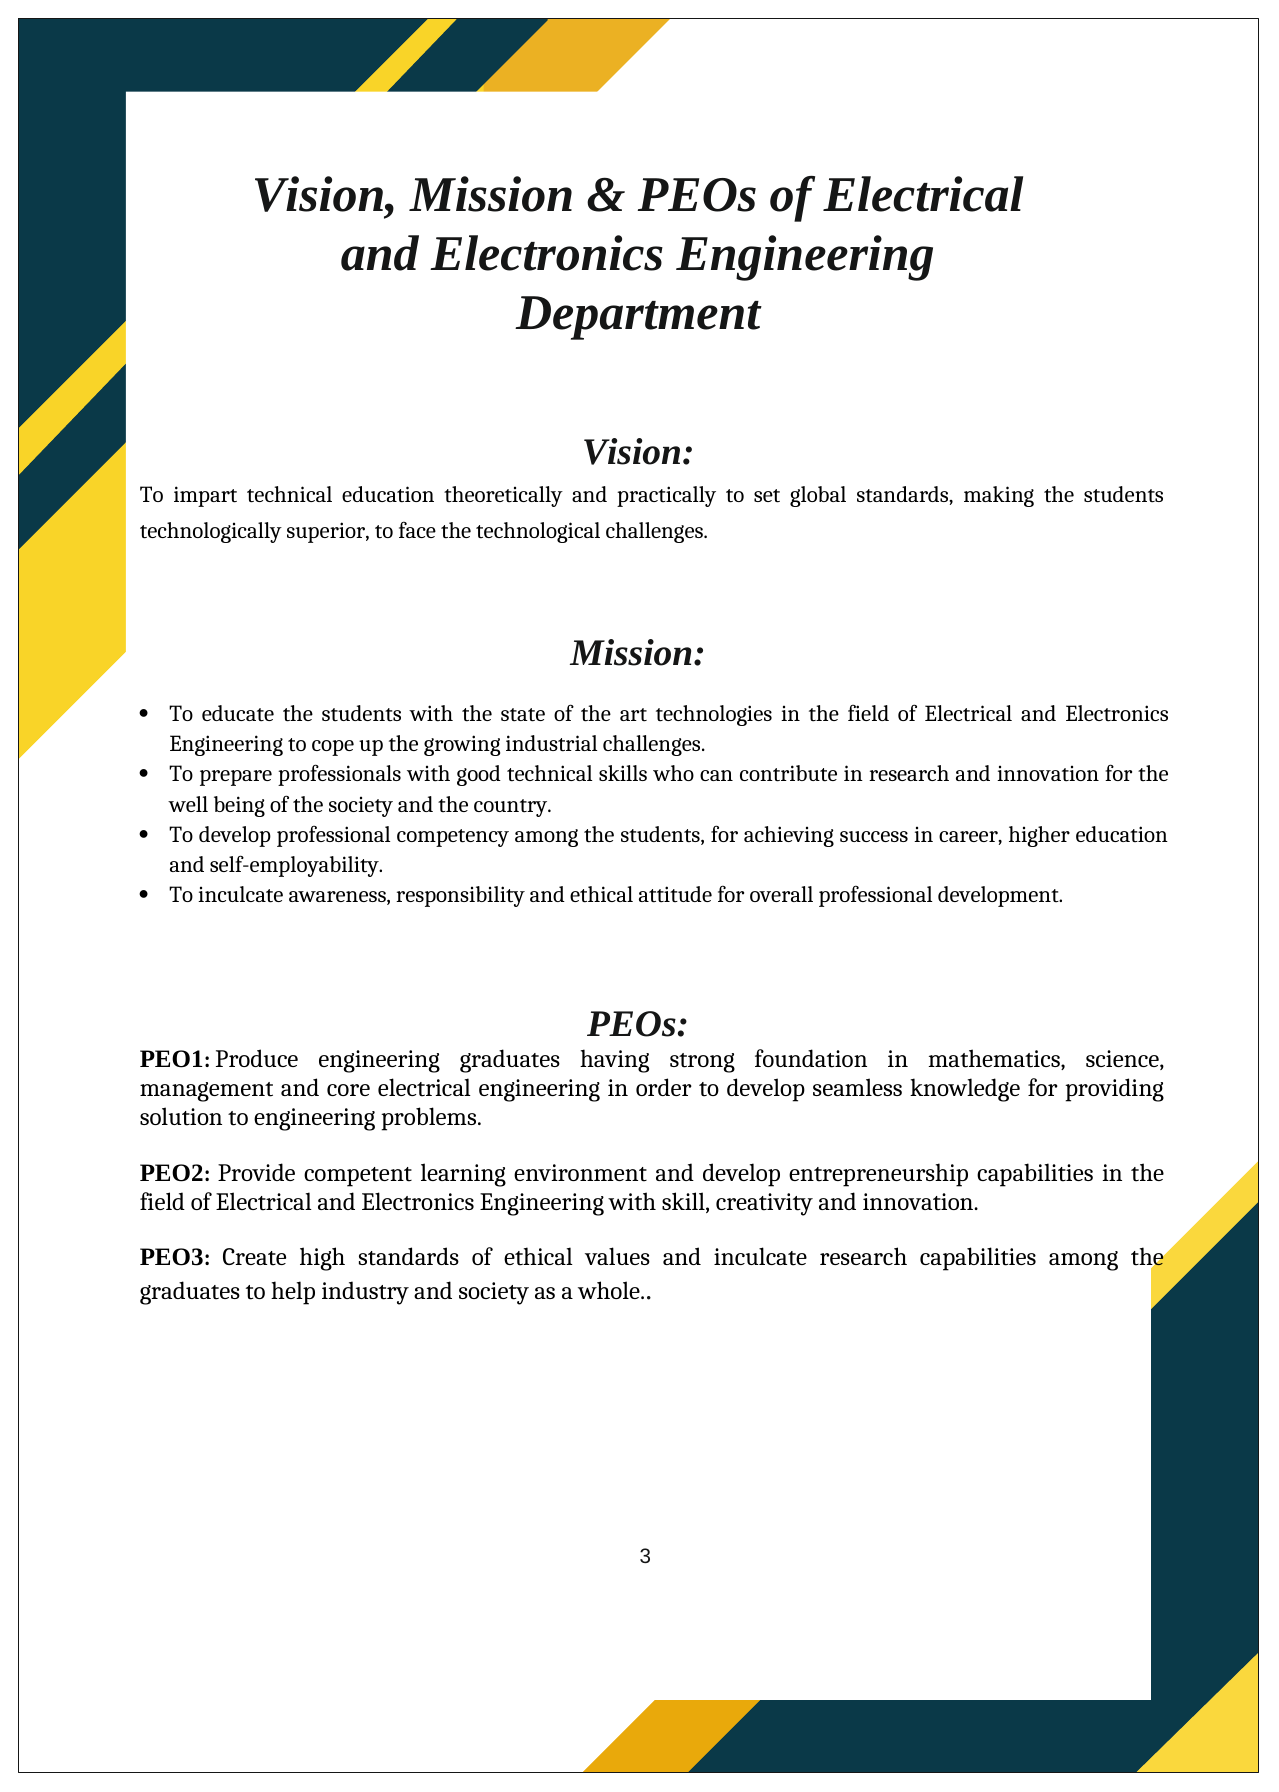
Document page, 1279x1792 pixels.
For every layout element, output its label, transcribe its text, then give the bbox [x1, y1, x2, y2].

list To develop professional competency among the students, for achieving success in career, higher education and self-employability. [139, 822, 1170, 878]
text PEO3: Create high standards of ethical values and inculcate research capabilities among the graduates to help industry and society as a whole.. [139, 1242, 1166, 1306]
text 3 [139, 1544, 1150, 1568]
text PEO1: Produce engineering graduates having strong foundation in mathematics, science, management and core electrical engineering in order to develop seamless knowledge for providing solution to engineering problems. [139, 1044, 1166, 1131]
subtitle Vision: [264, 429, 1012, 472]
text PEO2: Provide competent learning environment and develop entrepreneurship capabilities in the field of Electrical and Electronics Engineering with skill, creativity and innovation. [139, 1158, 1166, 1216]
list To inculcate awareness, responsibility and ethical attitude for overall professional development. [139, 882, 1170, 908]
list To educate the students with the state of the art technologies in the field of Electrical and Electronics Engineering to cope up the growing industrial challenges. [139, 701, 1170, 757]
subtitle Vision, Mission & PEOs of Electrical and Electronics Engineering Department [251, 164, 1024, 340]
list To prepare professionals with good technical skills who can contribute in research and innovation for the well being of the society and the country. [139, 761, 1170, 818]
text To impart technical education theoretically and practically to set global standards, making the students technologically superior, to face the technological challenges. [139, 472, 1166, 544]
subtitle Mission: [264, 630, 1012, 673]
subtitle PEOs: [264, 1001, 1012, 1044]
